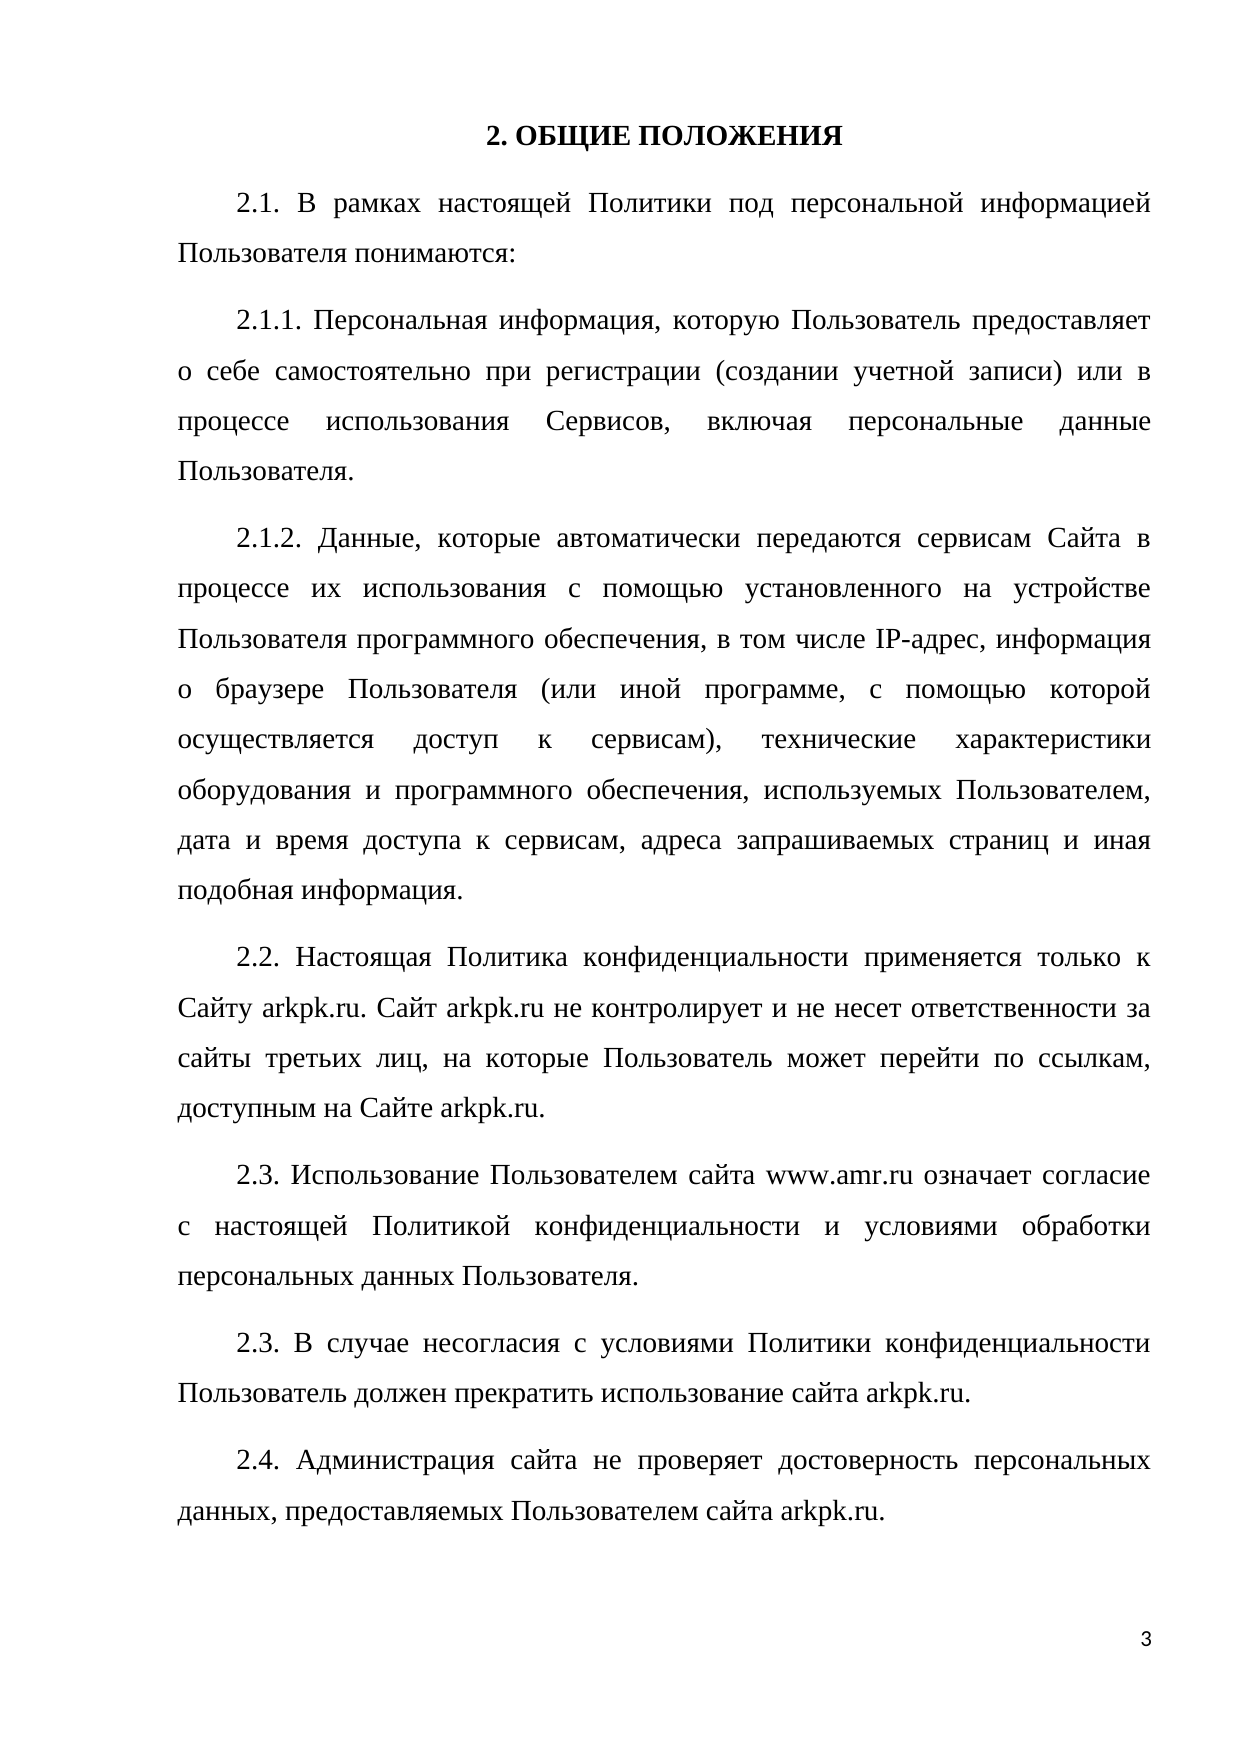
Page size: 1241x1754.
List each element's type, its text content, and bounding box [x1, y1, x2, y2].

text 2.1.1. Персональная информация, которую Пользователь предоставляет о себе самостоятельно при регистрации (создании учетной записи) или в процессе использования Сервисов, включая персональные данные Пользователя. [177, 302, 1152, 487]
text 2.3. Использование Пользователем сайта www.amr.ru означает согласие с настоящей Политикой конфиденциальности и условиями обработки персональных данных Пользователя. [177, 1157, 1152, 1292]
text 2.1. В рамках настоящей Политики под персональной информацией Пользователя понимаются: [177, 185, 1152, 269]
text 2.1.2. Данные, которые автоматически передаются сервисам Сайта в процессе их использования с помощью установленного на устройстве Пользователя программного обеспечения, в том числе IP-адрес, информация о браузере Пользователя (или иной программе, с помощью которой осуществляется доступ к сервисам), технические характеристики оборудования и программного обеспечения, используемых Пользователем, дата и время доступа к сервисам, адреса запрашиваемых страниц и иная подобная информация. [177, 520, 1152, 906]
text 2.4. Администрация сайта не проверяет достоверность персональных данных, предоставляемых Пользователем сайта arkpk.ru. [177, 1442, 1152, 1526]
text 2.3. В случае несогласия с условиями Политики конфиденциальности Пользователь должен прекратить использование сайта arkpk.ru. [177, 1325, 1152, 1409]
text 2.2. Настоящая Политика конфиденциальности применяется только к Сайту arkpk.ru. Сайт arkpk.ru не контролирует и не несет ответственности за сайты третьих лиц, на которые Пользователь может перейти по ссылкам, доступным на Сайте arkpk.ru. [177, 939, 1152, 1124]
text 2. ОБЩИЕ ПОЛОЖЕНИЯ [177, 118, 1152, 152]
